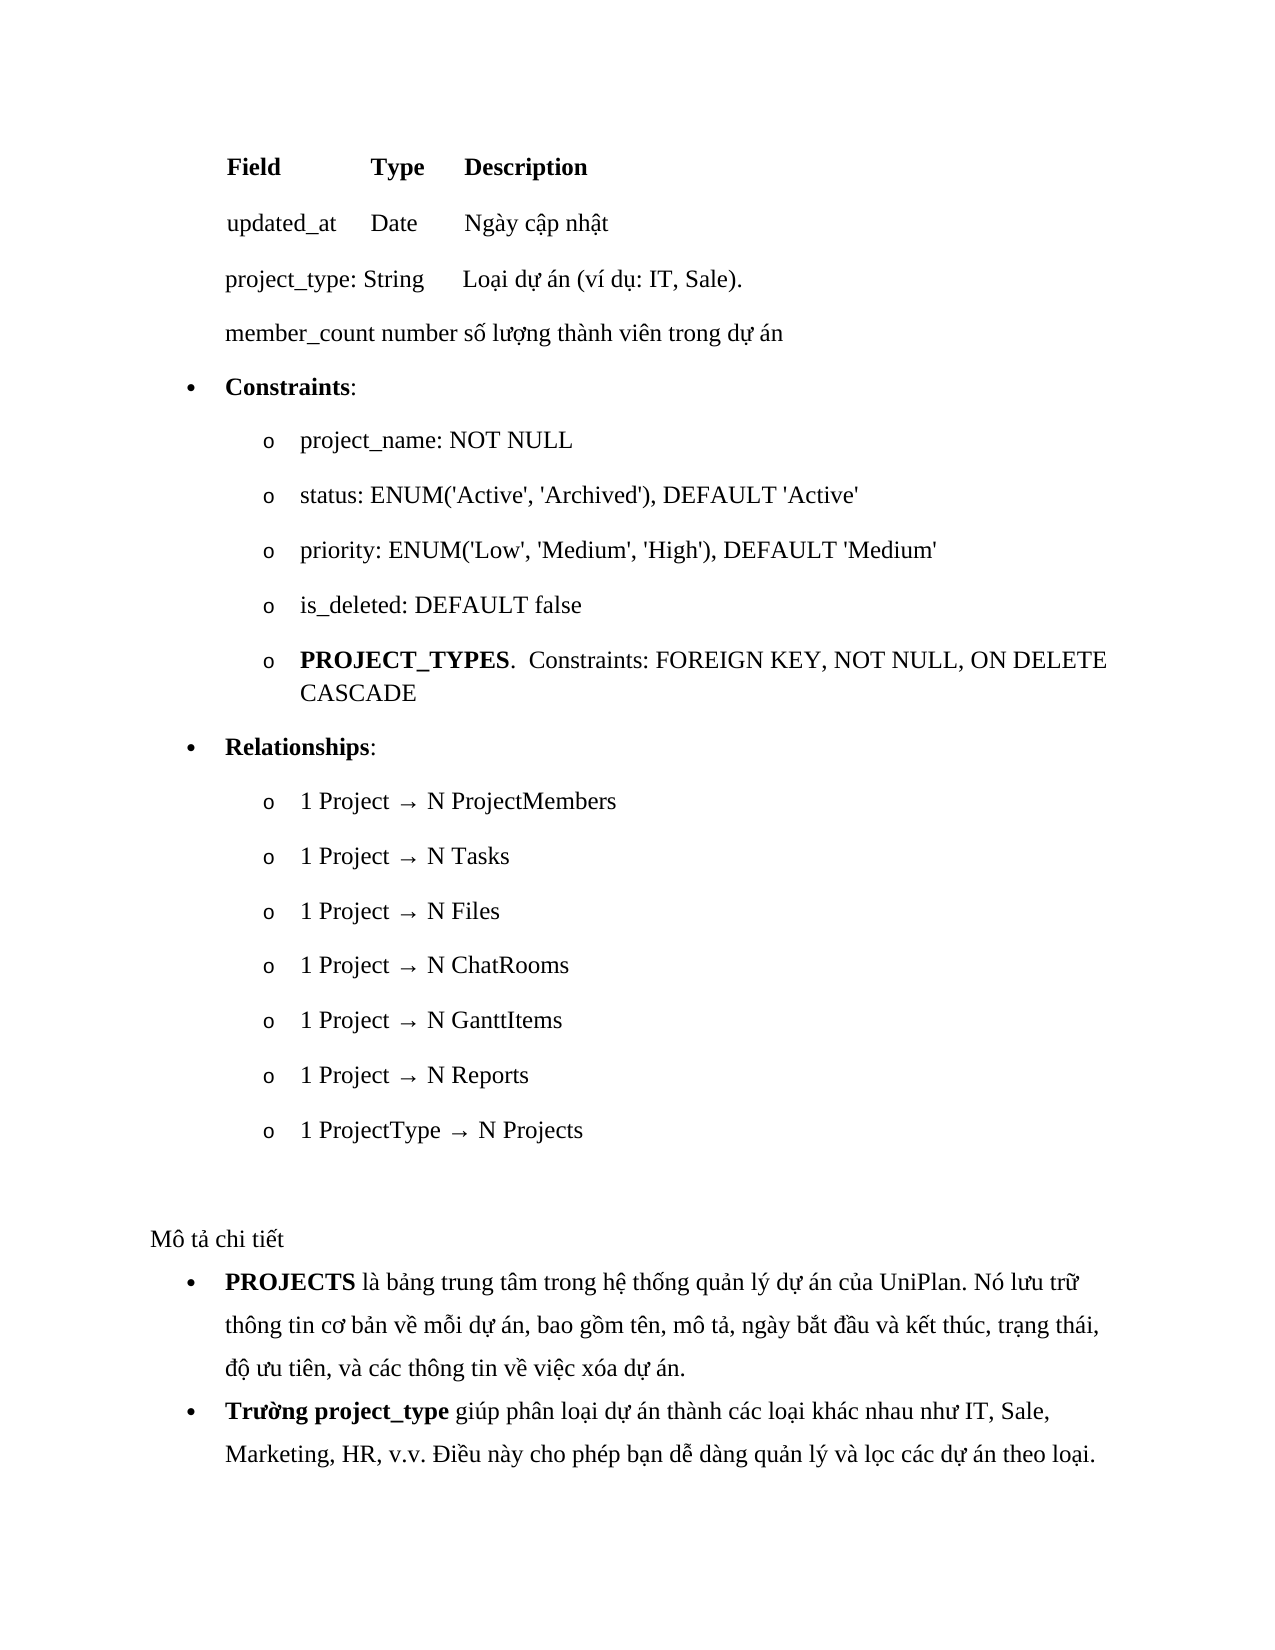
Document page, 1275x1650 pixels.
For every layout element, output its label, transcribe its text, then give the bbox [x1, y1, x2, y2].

text member_count number số lượng thành viên trong dự án [225, 318, 1125, 347]
table_header Description [463, 150, 796, 207]
table_header Type [369, 150, 463, 207]
table_cell updated_at [225, 207, 369, 264]
list project_name: NOT NULL [262, 426, 1125, 455]
list 1 Project → N GanttItems [262, 1005, 1125, 1035]
text project_type: String Loại dự án (ví dụ: IT, Sale). [225, 264, 1125, 293]
table_cell Ngày cập nhật [463, 207, 796, 264]
list 1 ProjectType → N Projects [262, 1115, 1125, 1144]
list status: ENUM('Active', 'Archived'), DEFAULT 'Active' [262, 480, 1125, 510]
list 1 Project → N Files [262, 896, 1125, 925]
table_header Field [225, 150, 369, 207]
list 1 Project → N ChatRooms [262, 951, 1125, 980]
list priority: ENUM('Low', 'Medium', 'High'), DEFAULT 'Medium' [262, 535, 1125, 565]
table_cell Date [369, 207, 463, 264]
list 1 Project → N Reports [262, 1060, 1125, 1090]
list PROJECT_TYPES. Constraints: FOREIGN KEY, NOT NULL, ON DELETE CASCADE [262, 645, 1125, 707]
list 1 Project → N Tasks [262, 841, 1125, 871]
list Relationships: [187, 732, 1125, 761]
list 1 Project → N ProjectMembers [262, 786, 1125, 816]
text Mô tả chi tiết [150, 1224, 1125, 1252]
list is_deleted: DEFAULT false [262, 590, 1125, 619]
list Constraints: [187, 372, 1125, 400]
list Trường project_type giúp phân loại dự án thành các loại khác nhau như IT, Sale, Marketing, HR, v.v. Điều này cho phép bạn dễ dàng quản lý và lọc các dự án theo loại. [187, 1396, 1125, 1468]
list PROJECTS là bảng trung tâm trong hệ thống quản lý dự án của UniPlan. Nó lưu trữ thông tin cơ bản về mỗi dự án, bao gồm tên, mô tả, ngày bắt đầu và kết thúc, trạng thái, độ ưu tiên, và các thông tin về việc xóa dự án. [187, 1267, 1125, 1382]
